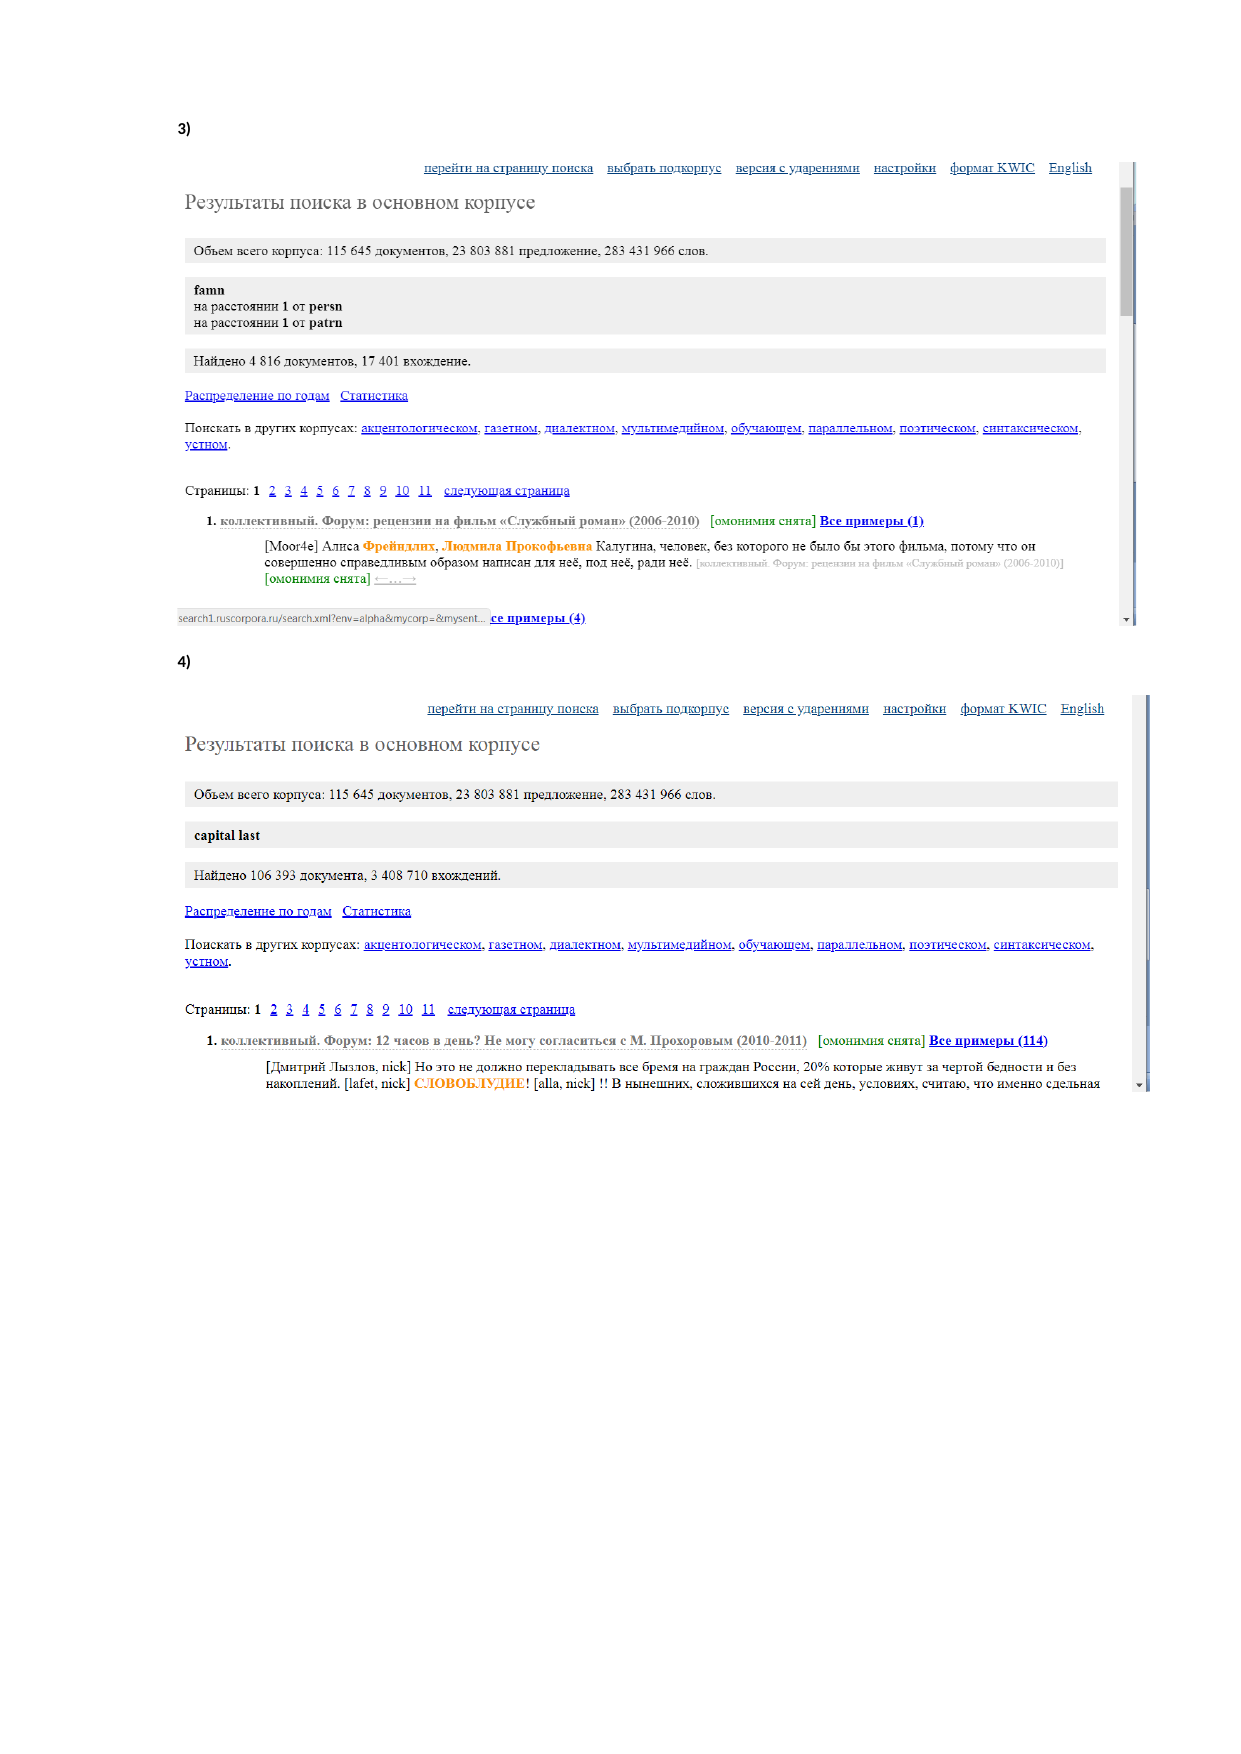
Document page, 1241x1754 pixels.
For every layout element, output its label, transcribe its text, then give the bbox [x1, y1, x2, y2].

text 4) [177, 651, 1152, 671]
picture [177, 695, 1150, 1092]
picture [177, 162, 1137, 626]
text 3) [177, 118, 1152, 138]
